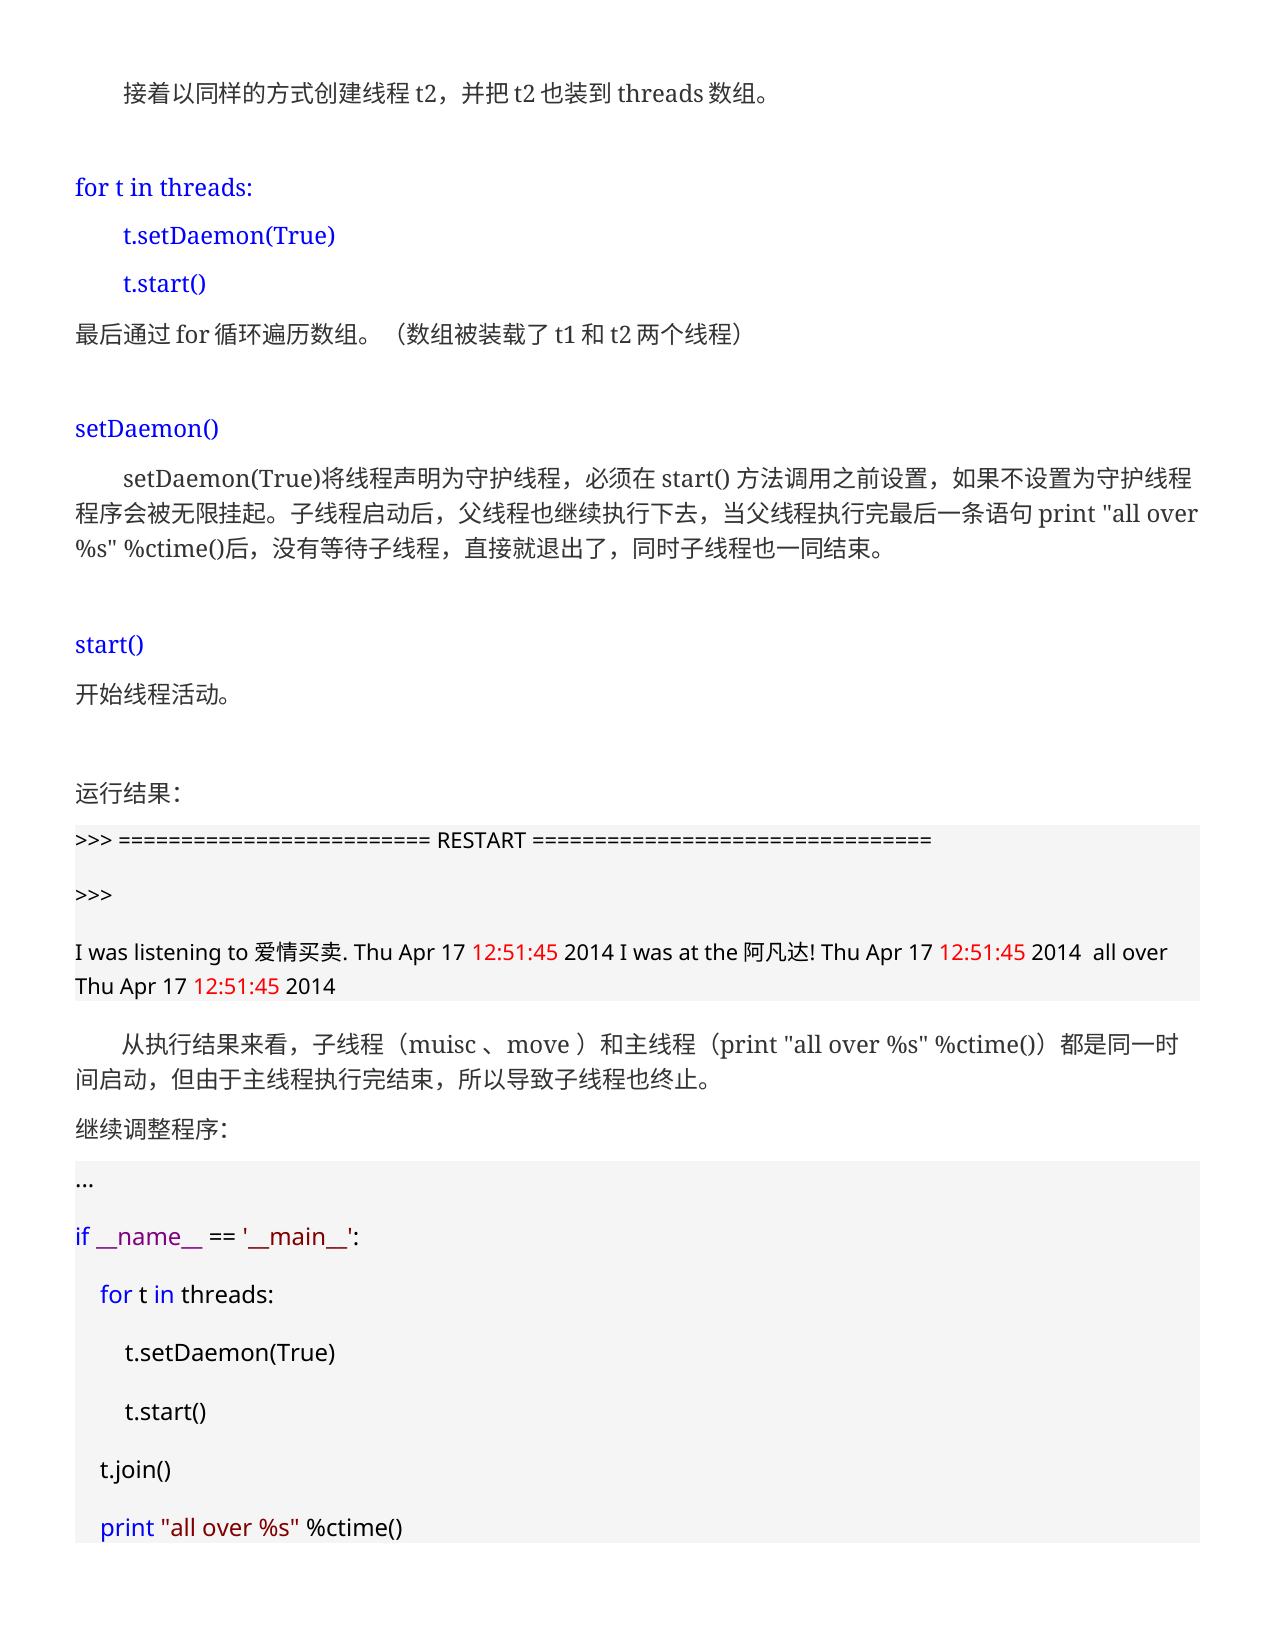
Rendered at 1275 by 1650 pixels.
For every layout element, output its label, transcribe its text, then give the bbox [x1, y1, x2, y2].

text 开始线程活动。 [75, 676, 1200, 711]
text 最后通过for循环遍历数组。（数组被装载了t1和t2两个线程） [75, 316, 1200, 350]
text 从执行结果来看，子线程（muisc 、move ）和主线程（print "all over %s" %ctime()）都是同一时间启动，但由于主线程执行完结束，所以导致子线程也终止。 [75, 1026, 1200, 1096]
text for t in threads: [75, 1278, 1200, 1311]
text t.start() [75, 1394, 1200, 1427]
text print "all over %s" %ctime() [75, 1511, 1200, 1543]
text setDaemon() [75, 411, 1200, 444]
text I was listening to 爱情买卖. Thu Apr 17 12:51:45 2014 I was at the 阿凡达! Thu Apr 17 12:51:45 2014 all over Thu Apr 17 12:51:45 2014 [75, 935, 1200, 1001]
text ... [75, 1161, 1200, 1194]
text t.start() [75, 267, 1200, 300]
text setDaemon(True)将线程声明为守护线程，必须在start() 方法调用之前设置，如果不设置为守护线程程序会被无限挂起。子线程启动后，父线程也继续执行下去，当父线程执行完最后一条语句print "all over %s" %ctime()后，没有等待子线程，直接就退出了，同时子线程也一同结束。 [75, 459, 1200, 564]
text 接着以同样的方式创建线程t2，并把t2也装到threads数组。 [75, 75, 1200, 110]
text if __name__ == '__main__': [75, 1220, 1200, 1252]
text for t in threads: [75, 171, 1200, 203]
text 运行结果： [75, 774, 1200, 809]
text start() [75, 628, 1200, 660]
text >>> ========================= RESTART ================================ [75, 825, 1200, 855]
text t.setDaemon(True) [75, 219, 1200, 252]
text >>> [75, 880, 1200, 910]
text t.join() [75, 1453, 1200, 1485]
text t.setDaemon(True) [75, 1336, 1200, 1369]
text 继续调整程序： [75, 1111, 1200, 1146]
